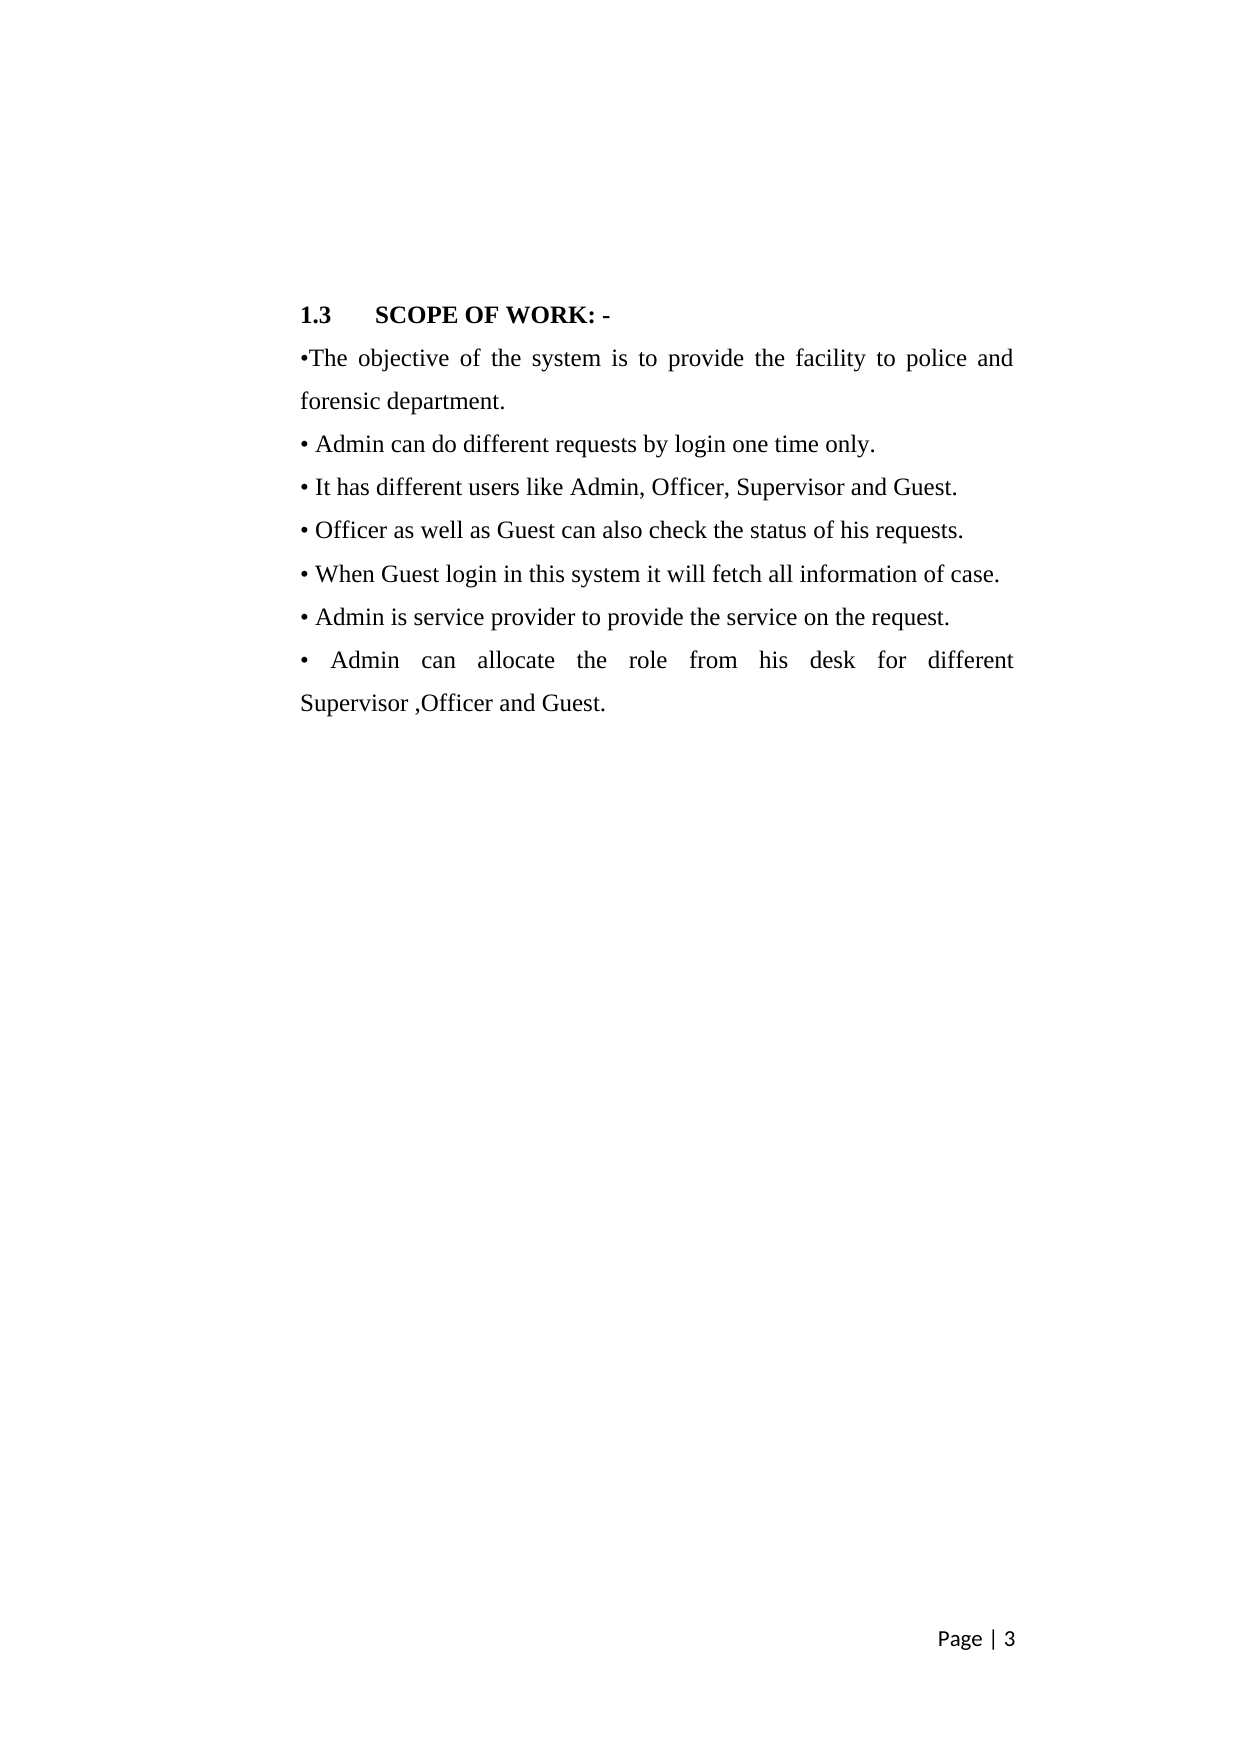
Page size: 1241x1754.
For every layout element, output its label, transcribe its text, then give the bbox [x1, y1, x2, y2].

text 1.3 SCOPE OF WORK: - [300, 300, 1015, 329]
text • It has different users like Admin, Officer, Supervisor and Guest. [300, 472, 1015, 501]
text • Admin can allocate the role from his desk for different Supervisor ,Officer and Guest. [300, 645, 1015, 717]
text • Admin is service provider to provide the service on the request. [300, 602, 1015, 631]
text • Admin can do different requests by login one time only. [300, 429, 1015, 458]
text • Officer as well as Guest can also check the status of his requests. [300, 516, 1015, 544]
text •The objective of the system is to provide the facility to police and forensic department. [300, 343, 1015, 415]
text • When Guest login in this system it will fetch all information of case. [300, 559, 1015, 587]
